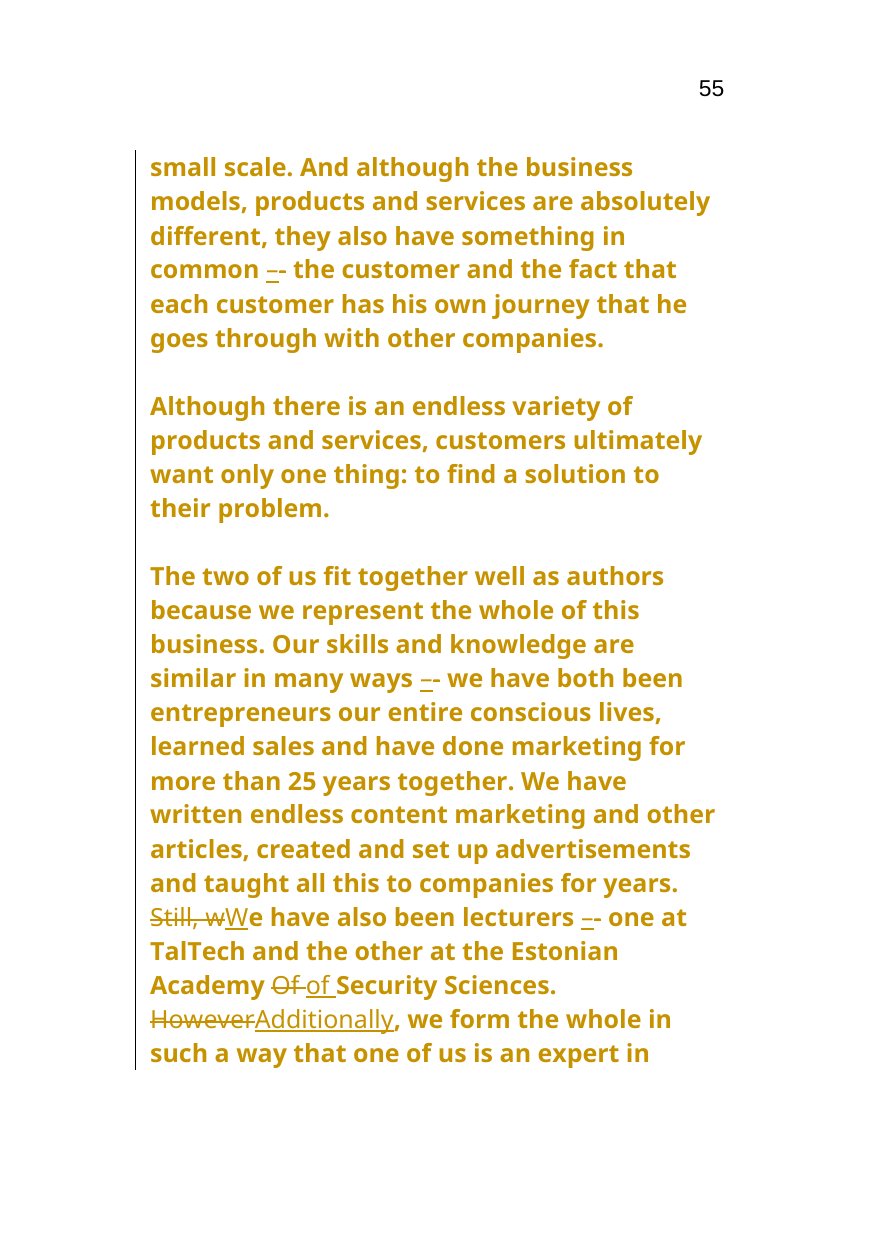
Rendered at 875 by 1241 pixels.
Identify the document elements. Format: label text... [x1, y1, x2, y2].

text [150, 559, 724, 1070]
text Although there is an endless variety of products and services, customers ultimately want only one thing: to find a solution to their problem. [150, 388, 724, 525]
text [150, 150, 724, 354]
